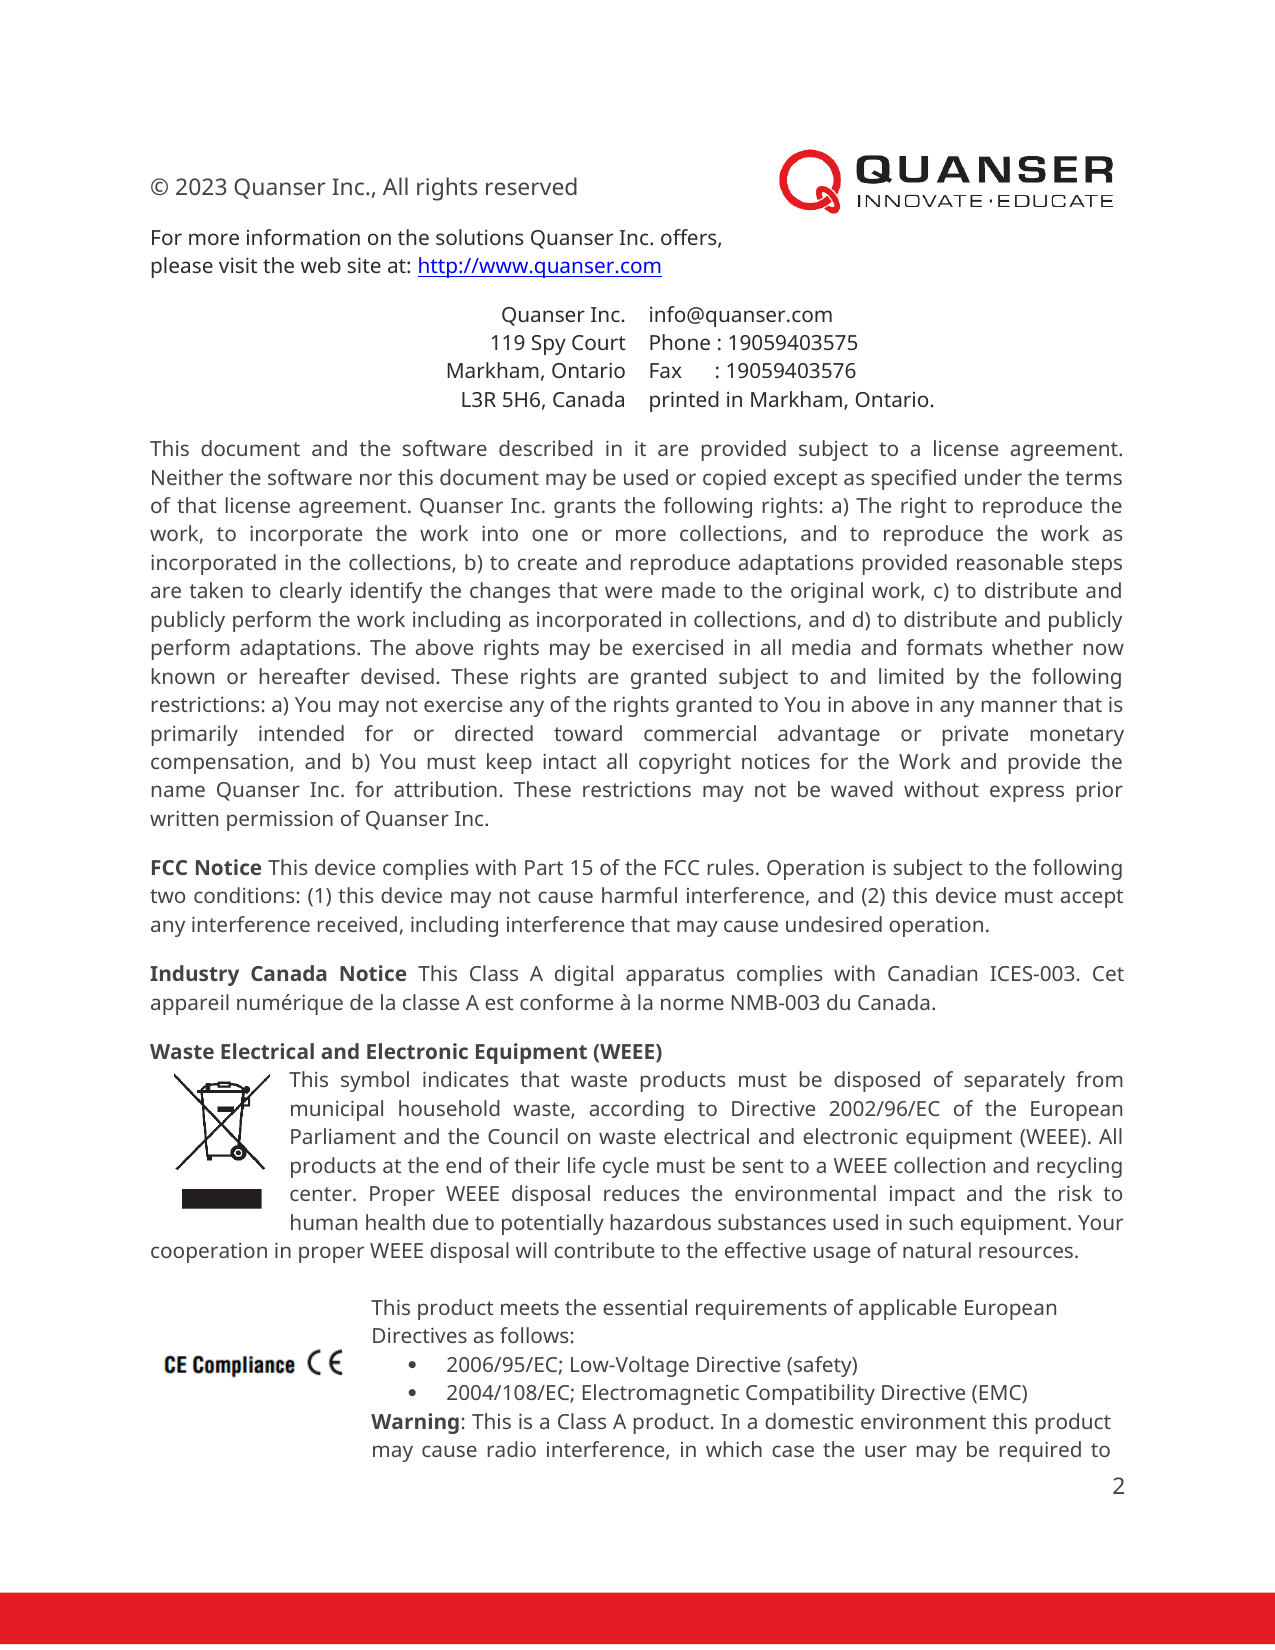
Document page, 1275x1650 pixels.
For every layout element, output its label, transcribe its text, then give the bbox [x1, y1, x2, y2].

picture [769, 129, 1131, 233]
text Industry Canada Notice This Class A digital apparatus complies with Canadian ICES-003. Cet appareil numérique de la classe A est conforme à la norme NMB-003 du Canada. [150, 959, 1125, 1016]
text This symbol indicates that waste products must be disposed of separately from municipal household waste, according to Directive 2002/96/EC of the European Parliament and the Council on waste electrical and electronic equipment (WEEE). All products at the end of their life cycle must be sent to a WEEE collection and recycling center. Proper WEEE disposal reduces the environmental impact and the risk to human health due to potentially hazardous substances used in such equipment. Your cooperation in proper WEEE disposal will contribute to the effective usage of natural resources. [150, 1066, 1125, 1264]
text FCC Notice This device complies with Part 15 of the FCC rules. Operation is subject to the following two conditions: (1) this device may not cause harmful interference, and (2) this device must accept any interference received, including interference that may cause undesired operation. [150, 853, 1125, 938]
table_header info@quanser.com Phone : 19059403575 Fax : 19059403576 printed in Markham, Ontario. [637, 300, 1124, 413]
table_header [360, 1293, 1124, 1464]
text This document and the software described in it are provided subject to a license agreement. Neither the software nor this document may be used or copied except as specified under the terms of that license agreement. Quanser Inc. grants the following rights: a) The right to reproduce the work, to incorporate the work into one or more collections, and to reproduce the work as incorporated in the collections, b) to create and reproduce adaptations provided reasonable steps are taken to clearly identify the changes that were made to the original work, c) to distribute and publicly perform the work including as incorporated in collections, and d) to distribute and publicly perform adaptations. The above rights may be exercised in all media and formats whether now known or hereafter devised. These rights are granted subject to and limited by the following restrictions: a) You may not exercise any of the rights granted to You in above in any manner that is primarily intended for or directed toward commercial advantage or private monetary compensation, and b) You must keep intact all copyright notices for the Work and provide the name Quanser Inc. for attribution. These restrictions may not be waved without express prior written permission of Quanser Inc. [150, 434, 1125, 832]
table_header Quanser Inc. 119 Spy Court Markham, Ontario L3R 5H6, Canada [150, 300, 637, 413]
text © 2023 Quanser Inc., All rights reserved [150, 171, 769, 202]
picture [173, 1071, 271, 1211]
table_header [150, 1293, 360, 1464]
text Waste Electrical and Electronic Equipment (WEEE) [150, 1037, 1125, 1066]
text For more information on the solutions Quanser Inc. offers, please visit the web site at: http://www.quanser.com [150, 223, 1125, 280]
picture [161, 1347, 349, 1381]
